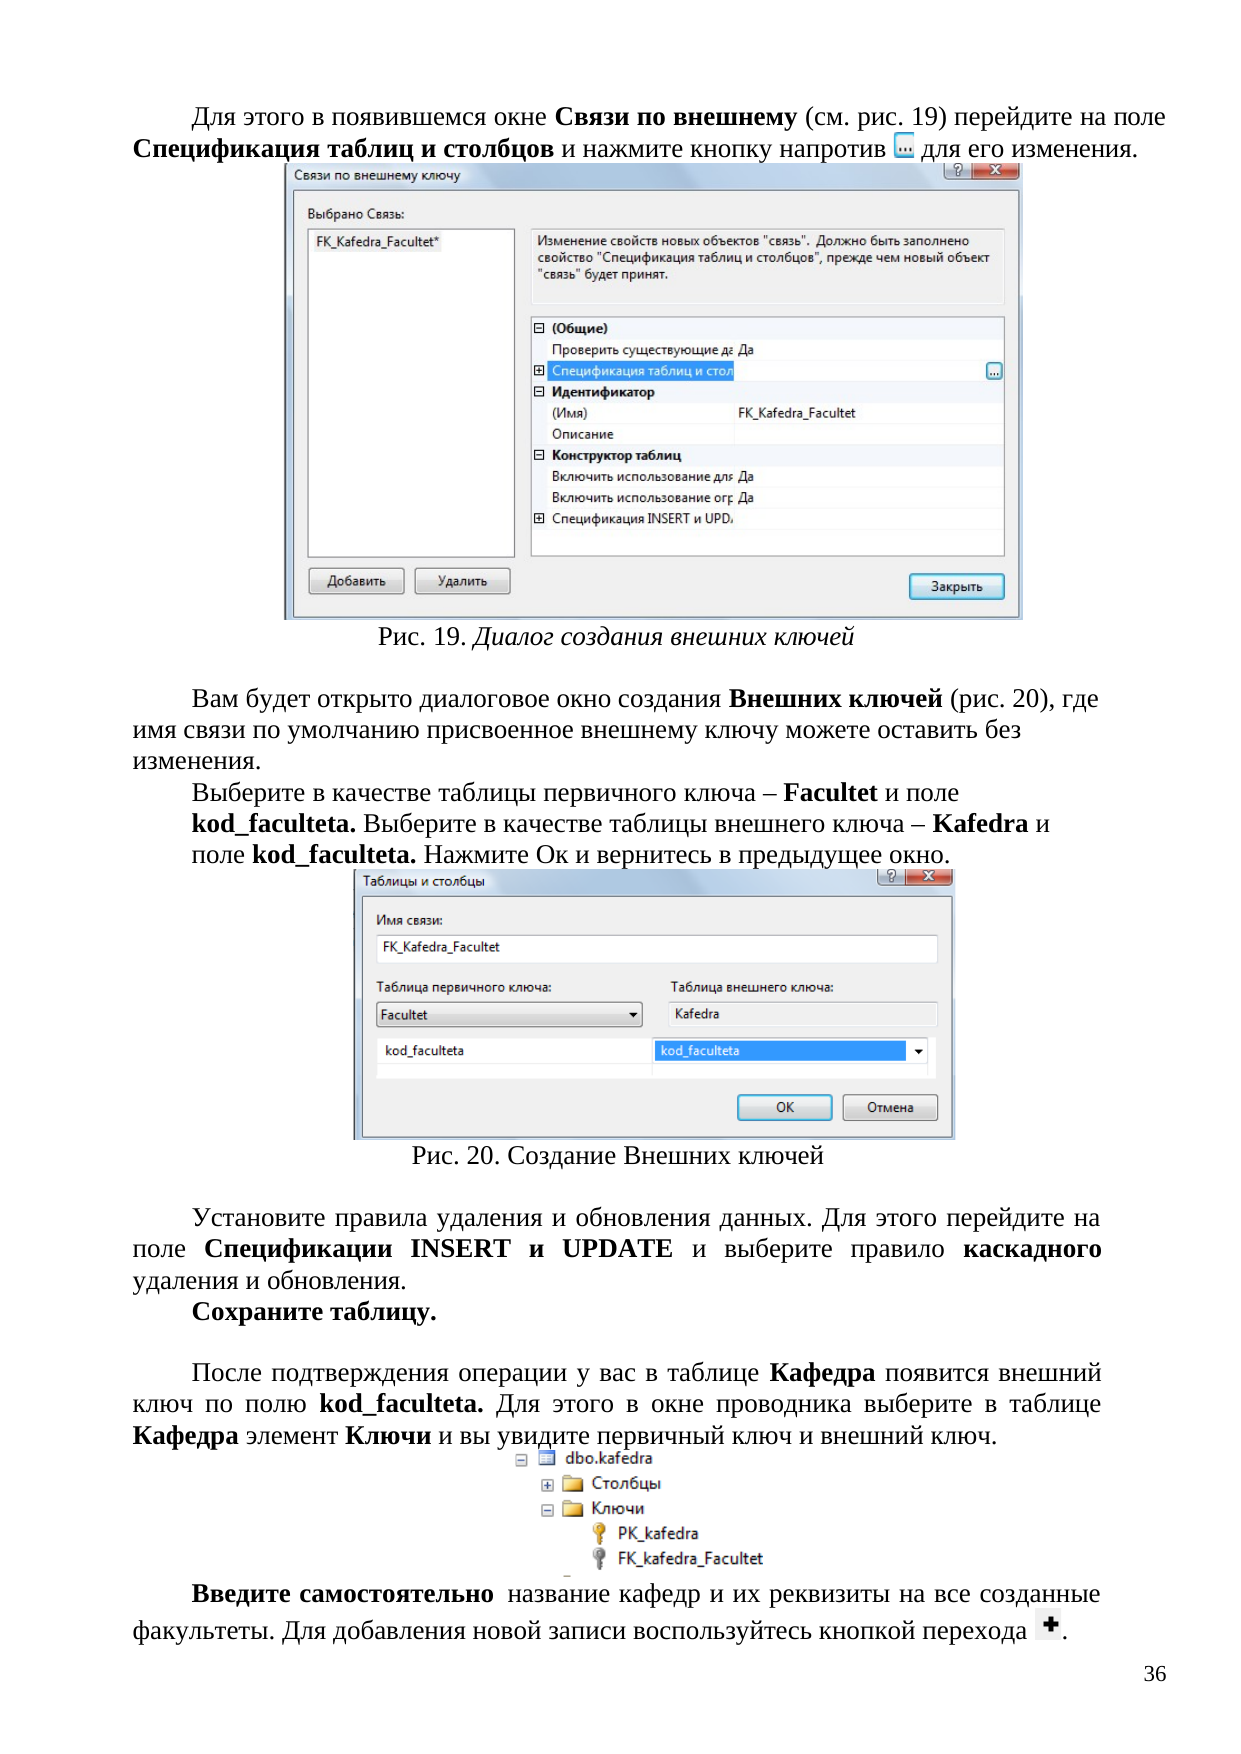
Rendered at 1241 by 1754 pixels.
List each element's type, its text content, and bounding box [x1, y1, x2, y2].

picture [1035, 1608, 1062, 1640]
picture [283, 163, 1023, 620]
text После подтверждения операции у вас в таблице Кафедра появится внешний ключ по полю kod_faculteta. Для этого в окне проводника выберите в таблице Кафедра элемент Ключи и вы увидите первичный ключ и внешний ключ. [132, 1356, 1102, 1450]
text Для этого в появившемся окне Связи по внешнему (см. рис. 19) перейдите на поле [191, 100, 1166, 131]
text Установите правила удаления и обновления данных. Для этого перейдите на поле Спецификации INSERT и UPDATE и выберите правило каскадного удаления и обновления. [132, 1201, 1102, 1295]
text Рис. 20. Создание Внешних ключей [133, 1139, 1102, 1171]
picture [893, 132, 915, 158]
text Сохраните таблицу. [191, 1295, 1166, 1326]
text Вам будет открыто диалоговое окно создания Внешних ключей (рис. 20), где имя связи по умолчанию присвоенное внешнему ключу можете оставить без изменения. [132, 682, 1104, 776]
picture [353, 869, 956, 1140]
picture [515, 1450, 763, 1577]
text Спецификация таблиц и столбцов и нажмите кнопку напротив для его изменения. [132, 132, 1166, 164]
text Введите самостоятельно название кафедр и их реквизиты на все созданные факультеты. Для добавления новой записи воспользуйтесь кнопкой перехода . [132, 1577, 1101, 1645]
text Рис. 19. Диалог создания внешних ключей [133, 620, 1102, 651]
text Выберите в качестве таблицы первичного ключа – Facultet и поле kod_faculteta. Выберите в качестве таблицы внешнего ключа – Kafedra и поле kod_faculteta. Нажмите Ок и вернитесь в предыдущее окно. [191, 776, 1104, 869]
